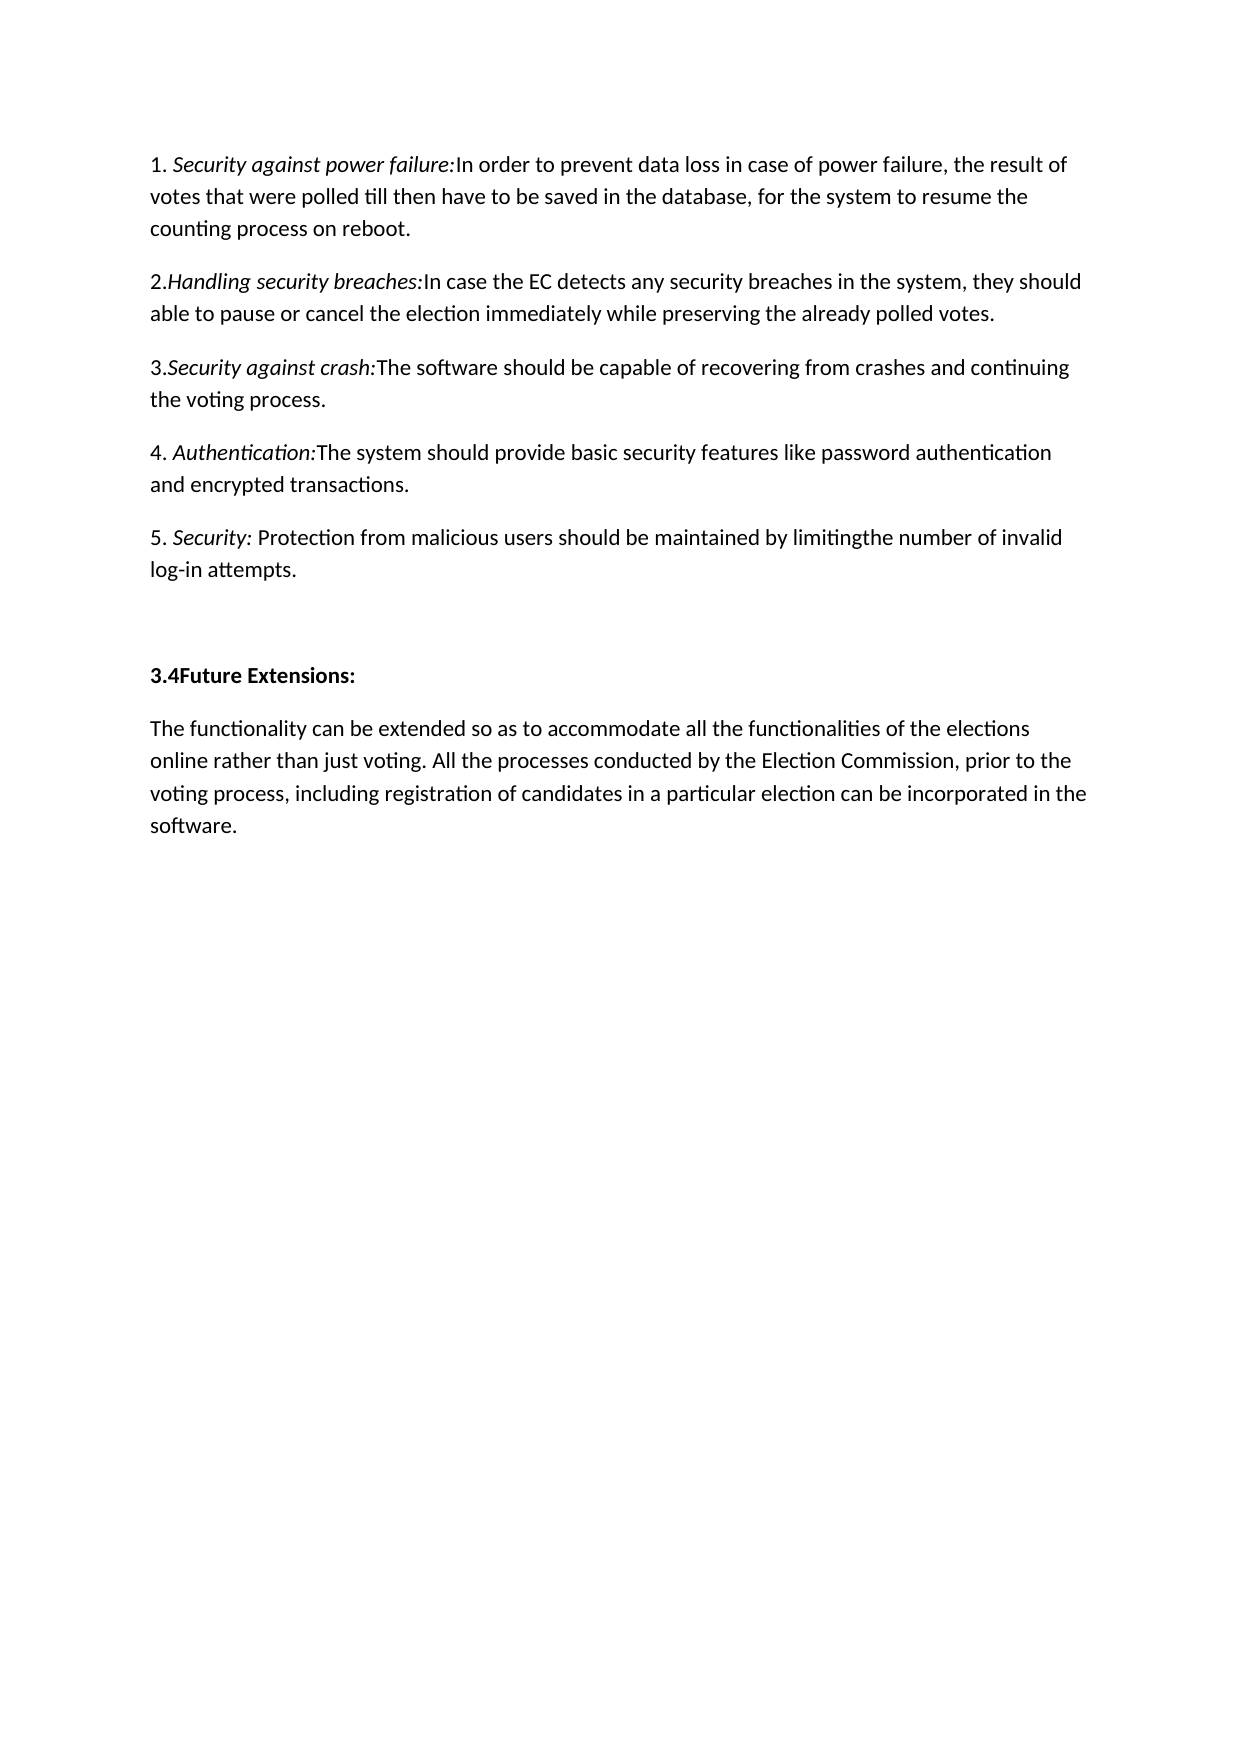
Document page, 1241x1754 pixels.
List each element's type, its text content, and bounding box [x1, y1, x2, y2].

text 2.Handling security breaches:In case the EC detects any security breaches in the system, they should able to pause or cancel the election immediately while preserving the already polled votes. [150, 267, 1090, 328]
text 4. Authentication:The system should provide basic security features like password authentication and encrypted transactions. [150, 438, 1090, 498]
text 1. Security against power failure:In order to prevent data loss in case of power failure, the result of votes that were polled till then have to be saved in the database, for the system to resume the counting process on reboot. [150, 150, 1090, 242]
text 3.Security against crash:The software should be capable of recovering from crashes and continuing the voting process. [150, 353, 1090, 413]
text The functionality can be extended so as to accommodate all the functionalities of the elections online rather than just voting. All the processes conducted by the Election Commission, prior to the voting process, including registration of candidates in a particular election can be incorporated in the software. [150, 714, 1090, 839]
text 3.4Future Extensions: [150, 661, 1090, 689]
text 5. Security: Protection from malicious users should be maintained by limitingthe number of invalid log-in attempts. [150, 523, 1090, 583]
